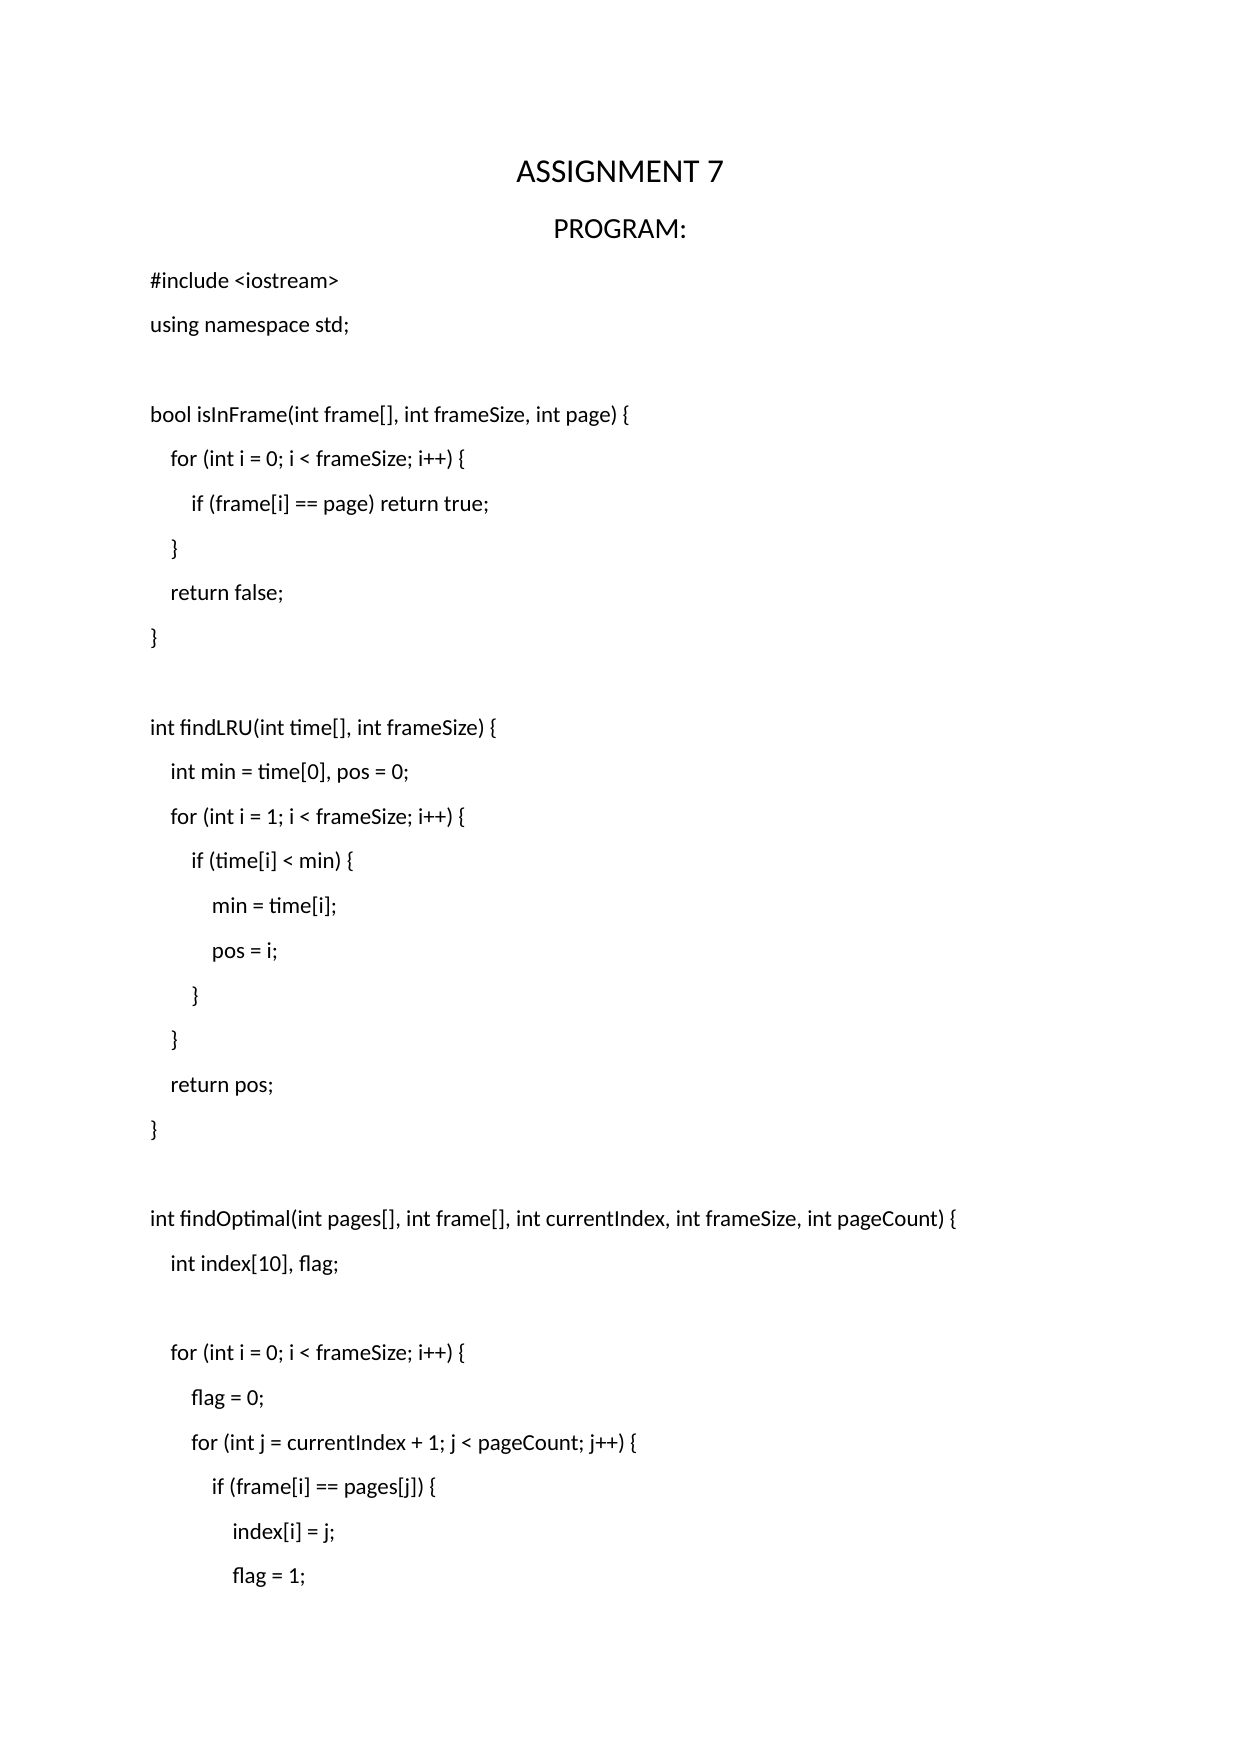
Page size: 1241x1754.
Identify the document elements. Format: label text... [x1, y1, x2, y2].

text int findLRU(int time[], int frameSize) { [150, 713, 1090, 741]
text pos = i; [150, 936, 1090, 964]
text return false; [150, 578, 1090, 607]
text #include <iostream> [150, 266, 1090, 294]
text } [150, 534, 1090, 562]
text int index[10], flag; [150, 1249, 1090, 1277]
text for (int i = 0; i < frameSize; i++) { [150, 1338, 1090, 1366]
text using namespace std; [150, 310, 1090, 338]
text for (int i = 0; i < frameSize; i++) { [150, 444, 1090, 472]
text if (frame[i] == page) return true; [150, 489, 1090, 517]
text flag = 1; [150, 1562, 1090, 1590]
text PROGRAM: [150, 211, 1090, 246]
text index[i] = j; [150, 1517, 1090, 1545]
text } [150, 623, 1090, 651]
text bool isInFrame(int frame[], int frameSize, int page) { [150, 400, 1090, 428]
text flag = 0; [150, 1383, 1090, 1411]
text if (time[i] < min) { [150, 847, 1090, 875]
text } [150, 1115, 1090, 1143]
text for (int i = 1; i < frameSize; i++) { [150, 802, 1090, 830]
text int findOptimal(int pages[], int frame[], int currentIndex, int frameSize, int pageCount) { [150, 1204, 1090, 1232]
text } [150, 1025, 1090, 1053]
text if (frame[i] == pages[j]) { [150, 1472, 1090, 1500]
text min = time[i]; [150, 891, 1090, 919]
text for (int j = currentIndex + 1; j < pageCount; j++) { [150, 1428, 1090, 1456]
text int min = time[0], pos = 0; [150, 757, 1090, 785]
text return pos; [150, 1070, 1090, 1098]
text } [150, 981, 1090, 1009]
text ASSIGNMENT 7 [150, 150, 1090, 191]
